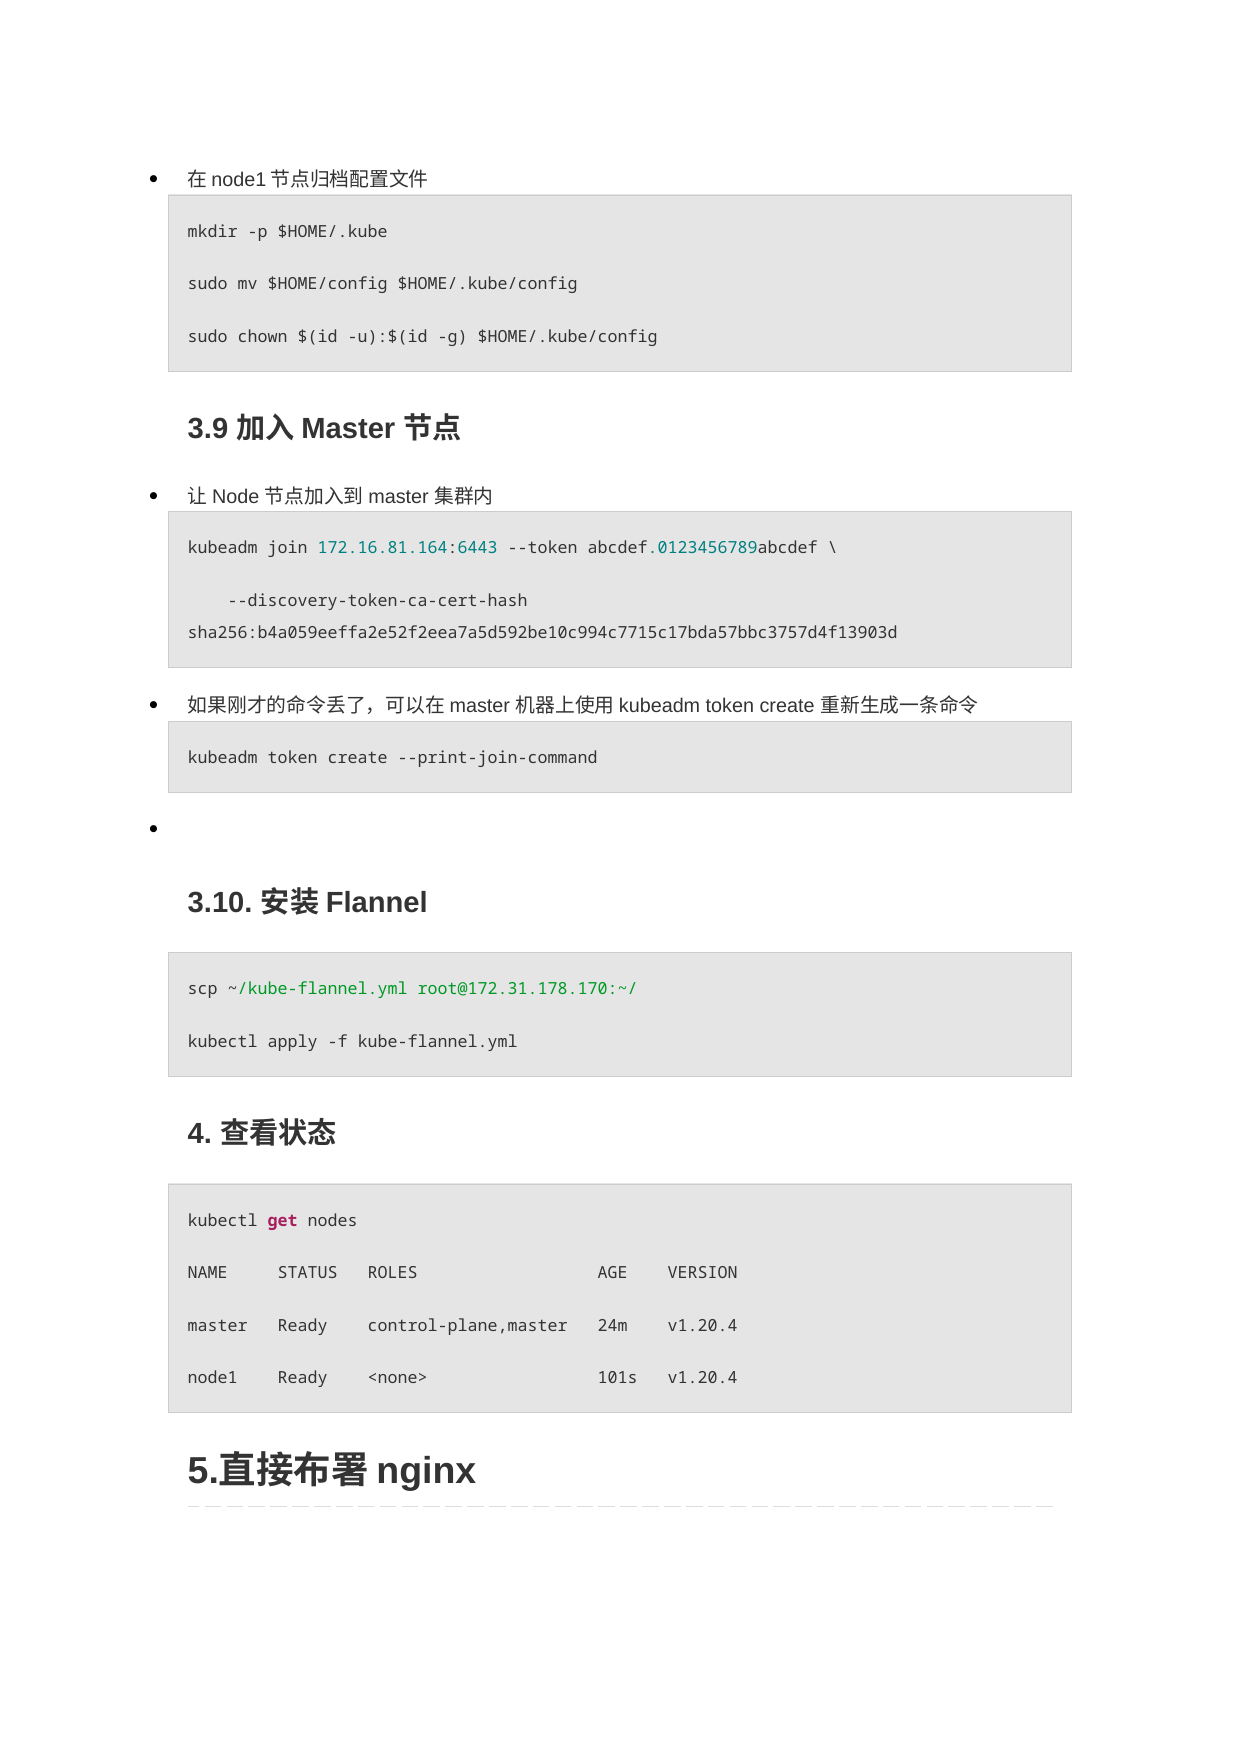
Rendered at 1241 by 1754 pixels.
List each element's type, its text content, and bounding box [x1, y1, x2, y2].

subtitle 3.10. 安装 Flannel [187, 867, 1053, 932]
text kubectl apply -f kube-flannel.yml [169, 1004, 1071, 1076]
list 让 Node 节点加入到 master 集群内 [150, 478, 1053, 511]
text master Ready control-plane,master 24m v1.20.4 [169, 1288, 1071, 1341]
text kubeadm join 172.16.81.164:6443 --token abcdef.0123456789abcdef \ [169, 512, 1071, 563]
subtitle 5.直接布署nginx [187, 1435, 1053, 1507]
text --discovery-token-ca-cert-hash sha256:b4a059eeffa2e52f2eea7a5d592be10c994c7715c17bda57bbc3757d4f13903d [169, 563, 1071, 667]
text node1 Ready <none> 101s v1.20.4 [169, 1341, 1071, 1412]
subtitle 3.9 加入 Master 节点 [187, 393, 1053, 458]
text kubectl get nodes [169, 1185, 1071, 1236]
text sudo chown $(id -u):$(id -g) $HOME/.kube/config [169, 299, 1071, 371]
subtitle 4. 查看状态 [187, 1098, 1053, 1163]
text scp ~/kube-flannel.yml root@172.31.178.170:~/ [169, 953, 1071, 1004]
text mkdir -p $HOME/.kube [169, 196, 1071, 247]
text kubeadm token create --print-join-command [169, 722, 1071, 792]
text NAME STATUS ROLES AGE VERSION [169, 1236, 1071, 1288]
text sudo mv $HOME/config $HOME/.kube/config [169, 247, 1071, 299]
list 在node1节点归档配置文件 [150, 162, 1053, 194]
list 如果刚才的命令丢了，可以在 master 机器上使用 kubeadm token create 重新生成一条命令 [150, 688, 1053, 721]
